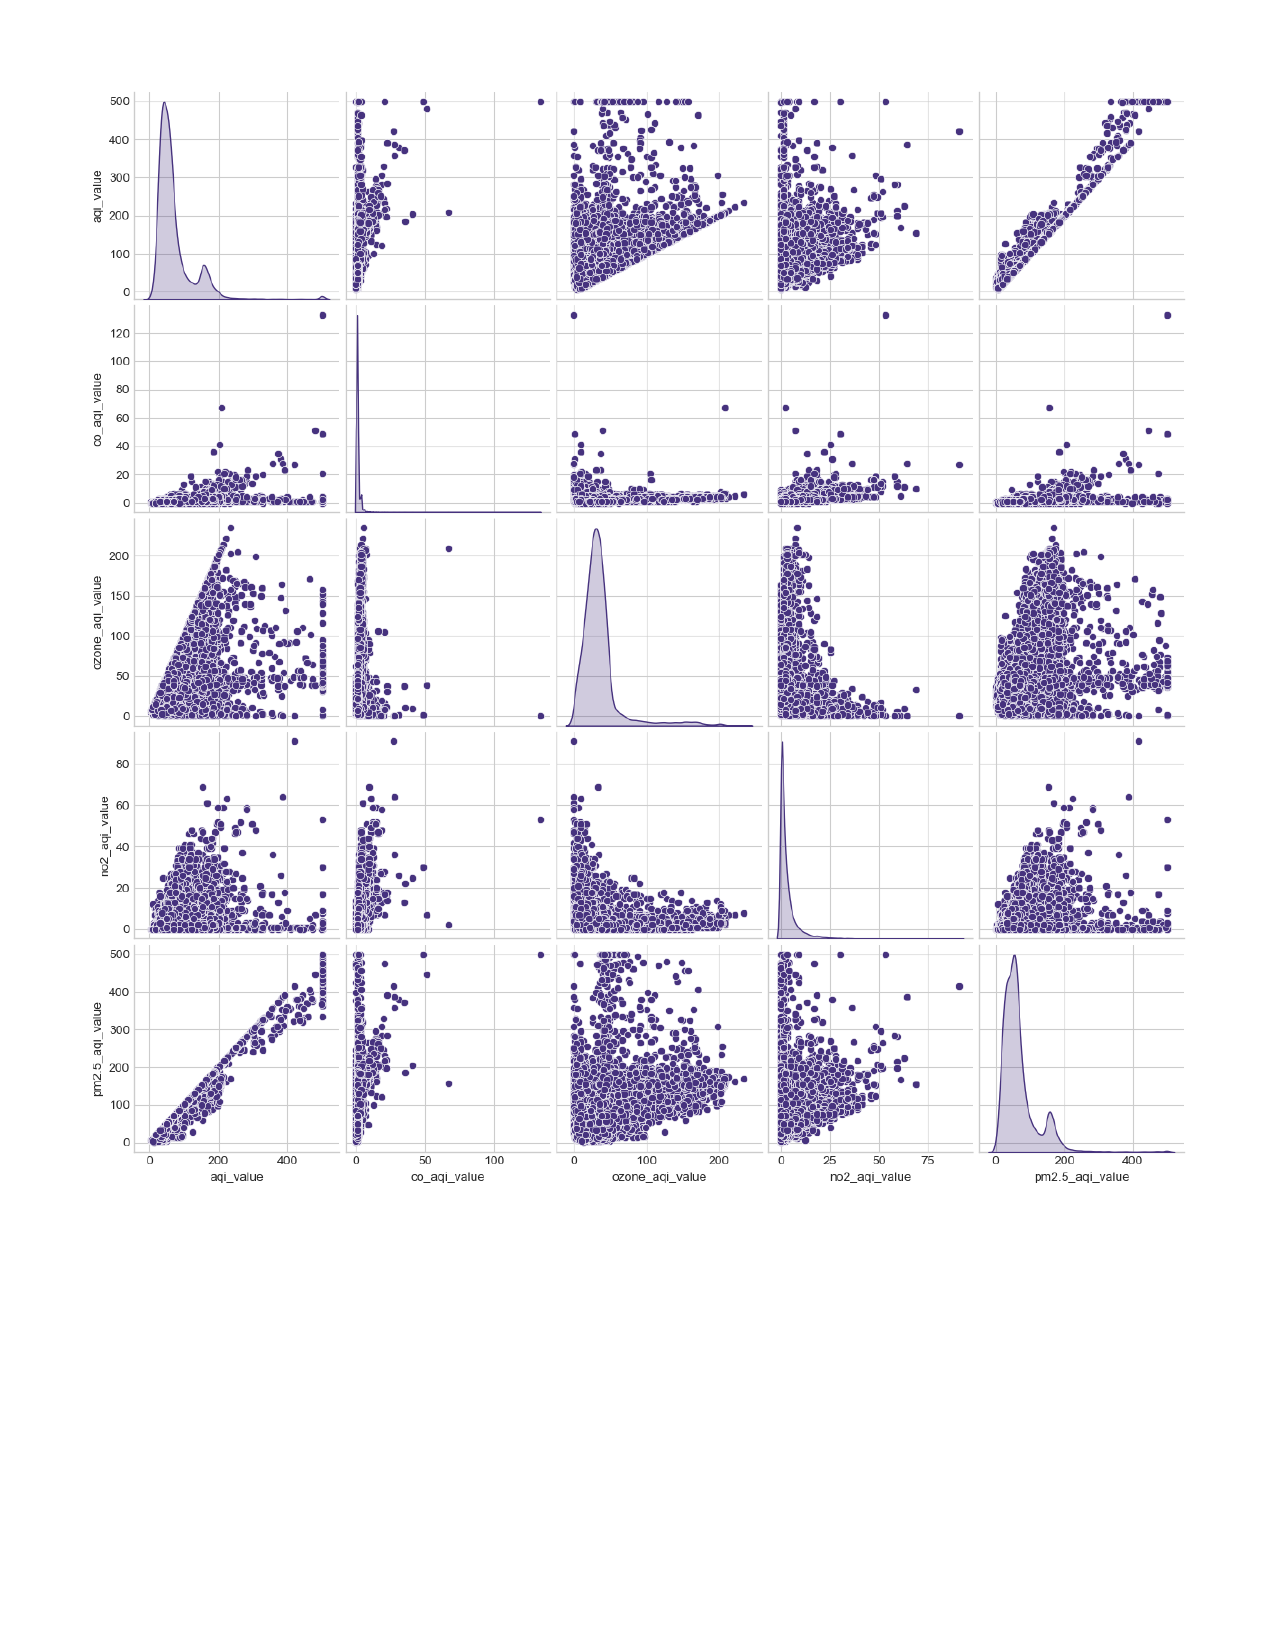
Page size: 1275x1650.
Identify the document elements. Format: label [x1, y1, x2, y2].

picture [75, 75, 1200, 1200]
